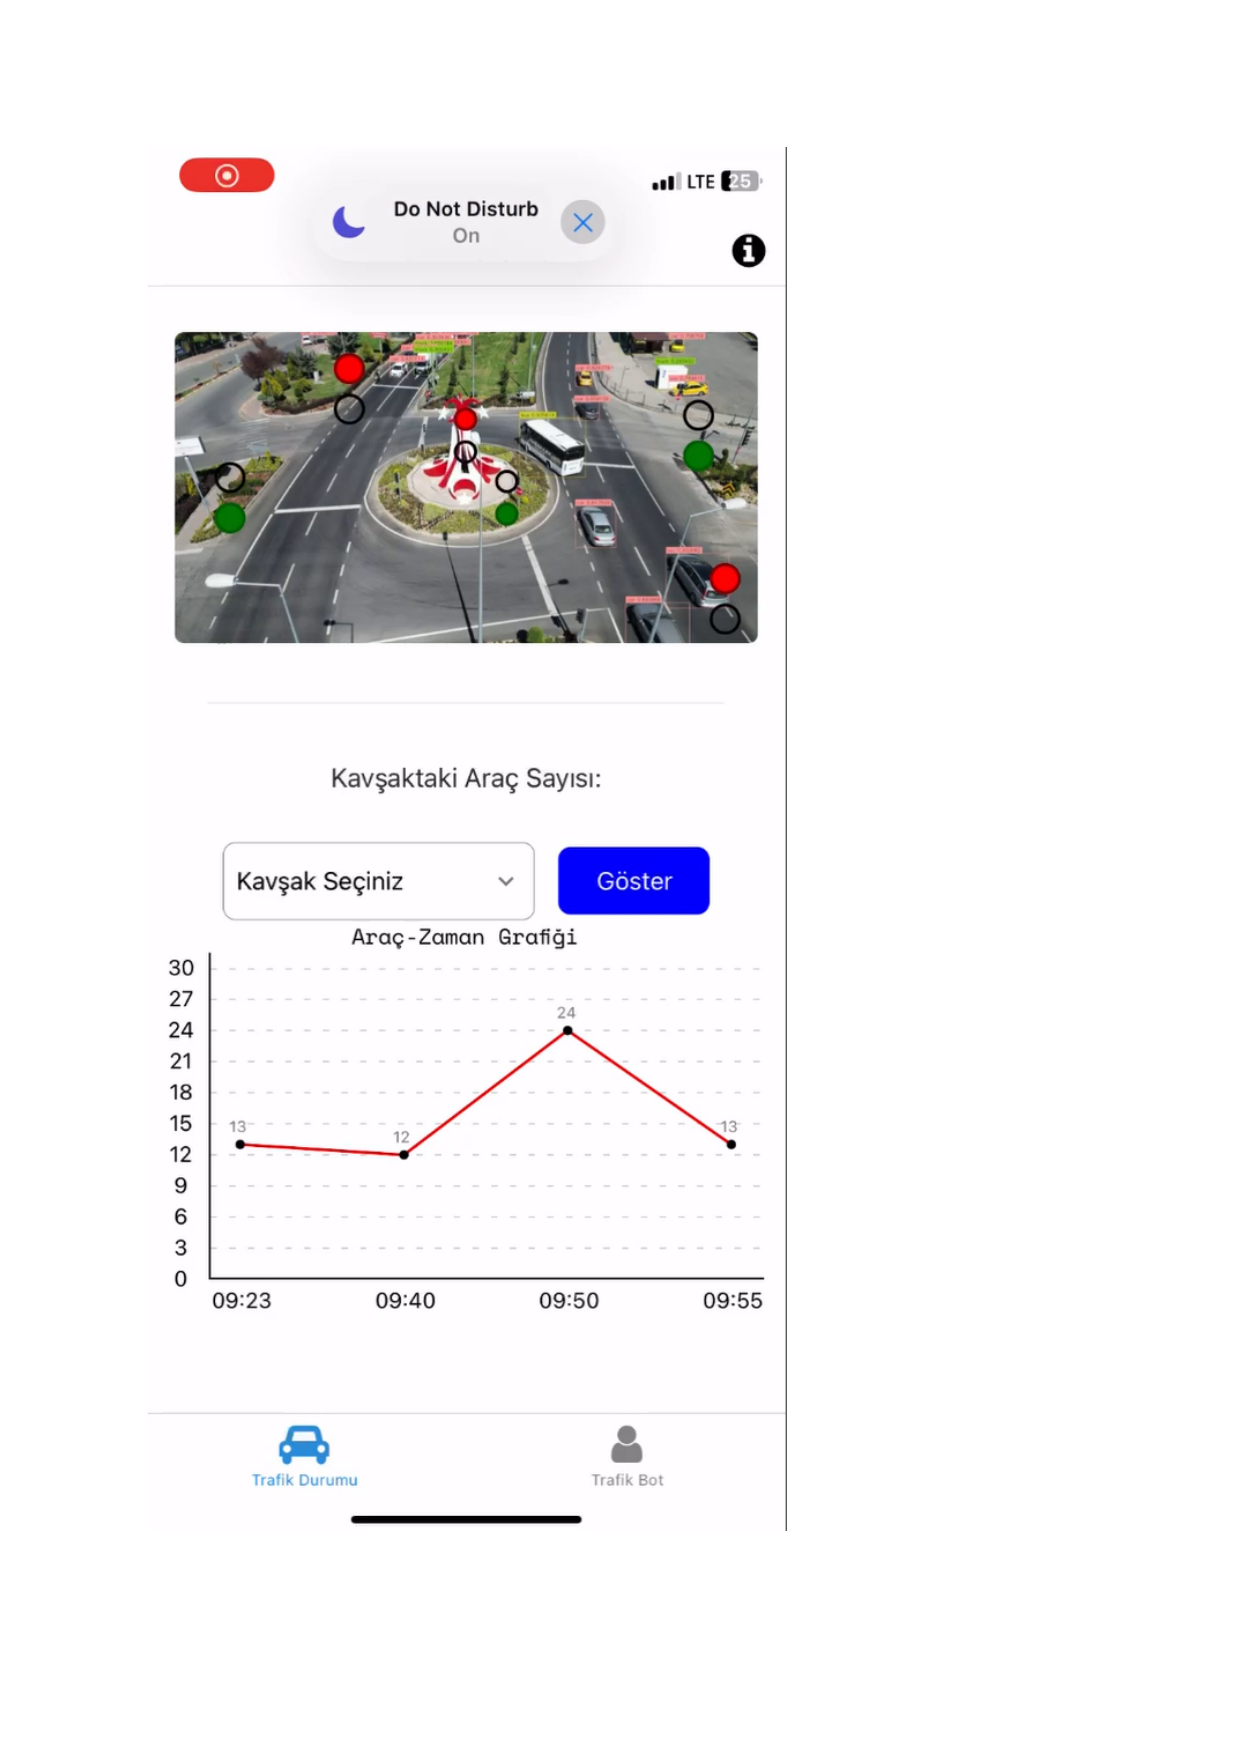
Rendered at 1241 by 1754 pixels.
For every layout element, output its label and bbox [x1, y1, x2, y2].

picture [147, 147, 787, 1531]
